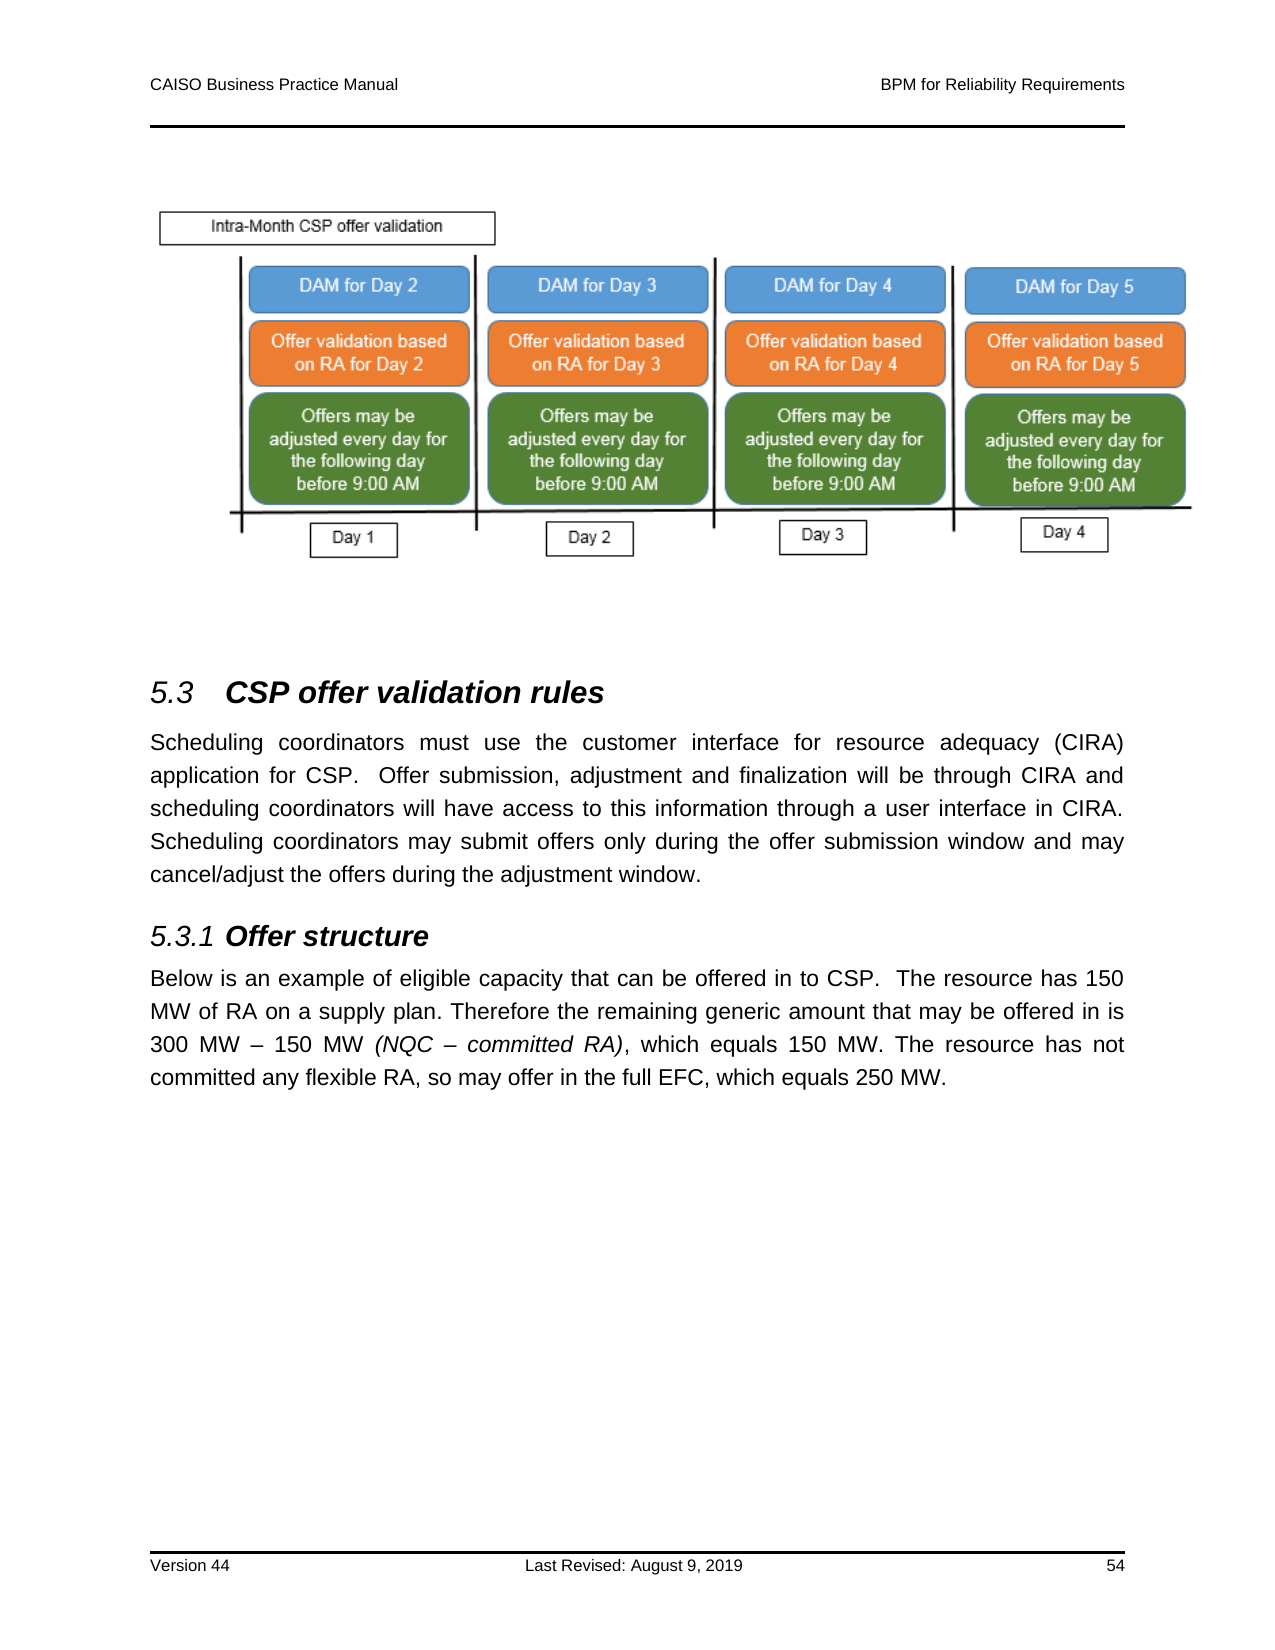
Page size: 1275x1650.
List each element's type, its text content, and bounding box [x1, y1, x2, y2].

subtitle CSP offer validation rules [150, 674, 1125, 710]
text Scheduling coordinators must use the customer interface for resource adequacy (CIRA) application for CSP. Offer submission, adjustment and finalization will be through CIRA and scheduling coordinators will have access to this information through a user interface in CIRA. Scheduling coordinators may submit offers only during the offer submission window and may cancel/adjust the offers during the adjustment window. [150, 729, 1125, 887]
picture [150, 180, 1220, 569]
subtitle Offer structure [150, 919, 1125, 952]
text Below is an example of eligible capacity that can be offered in to CSP. The resource has 150 MW of RA on a supply plan. Therefore the remaining generic amount that may be offered in is 300 MW – 150 MW (NQC – committed RA), which equals 150 MW. The resource has not committed any flexible RA, so may offer in the full EFC, which equals 250 MW. [150, 965, 1125, 1090]
